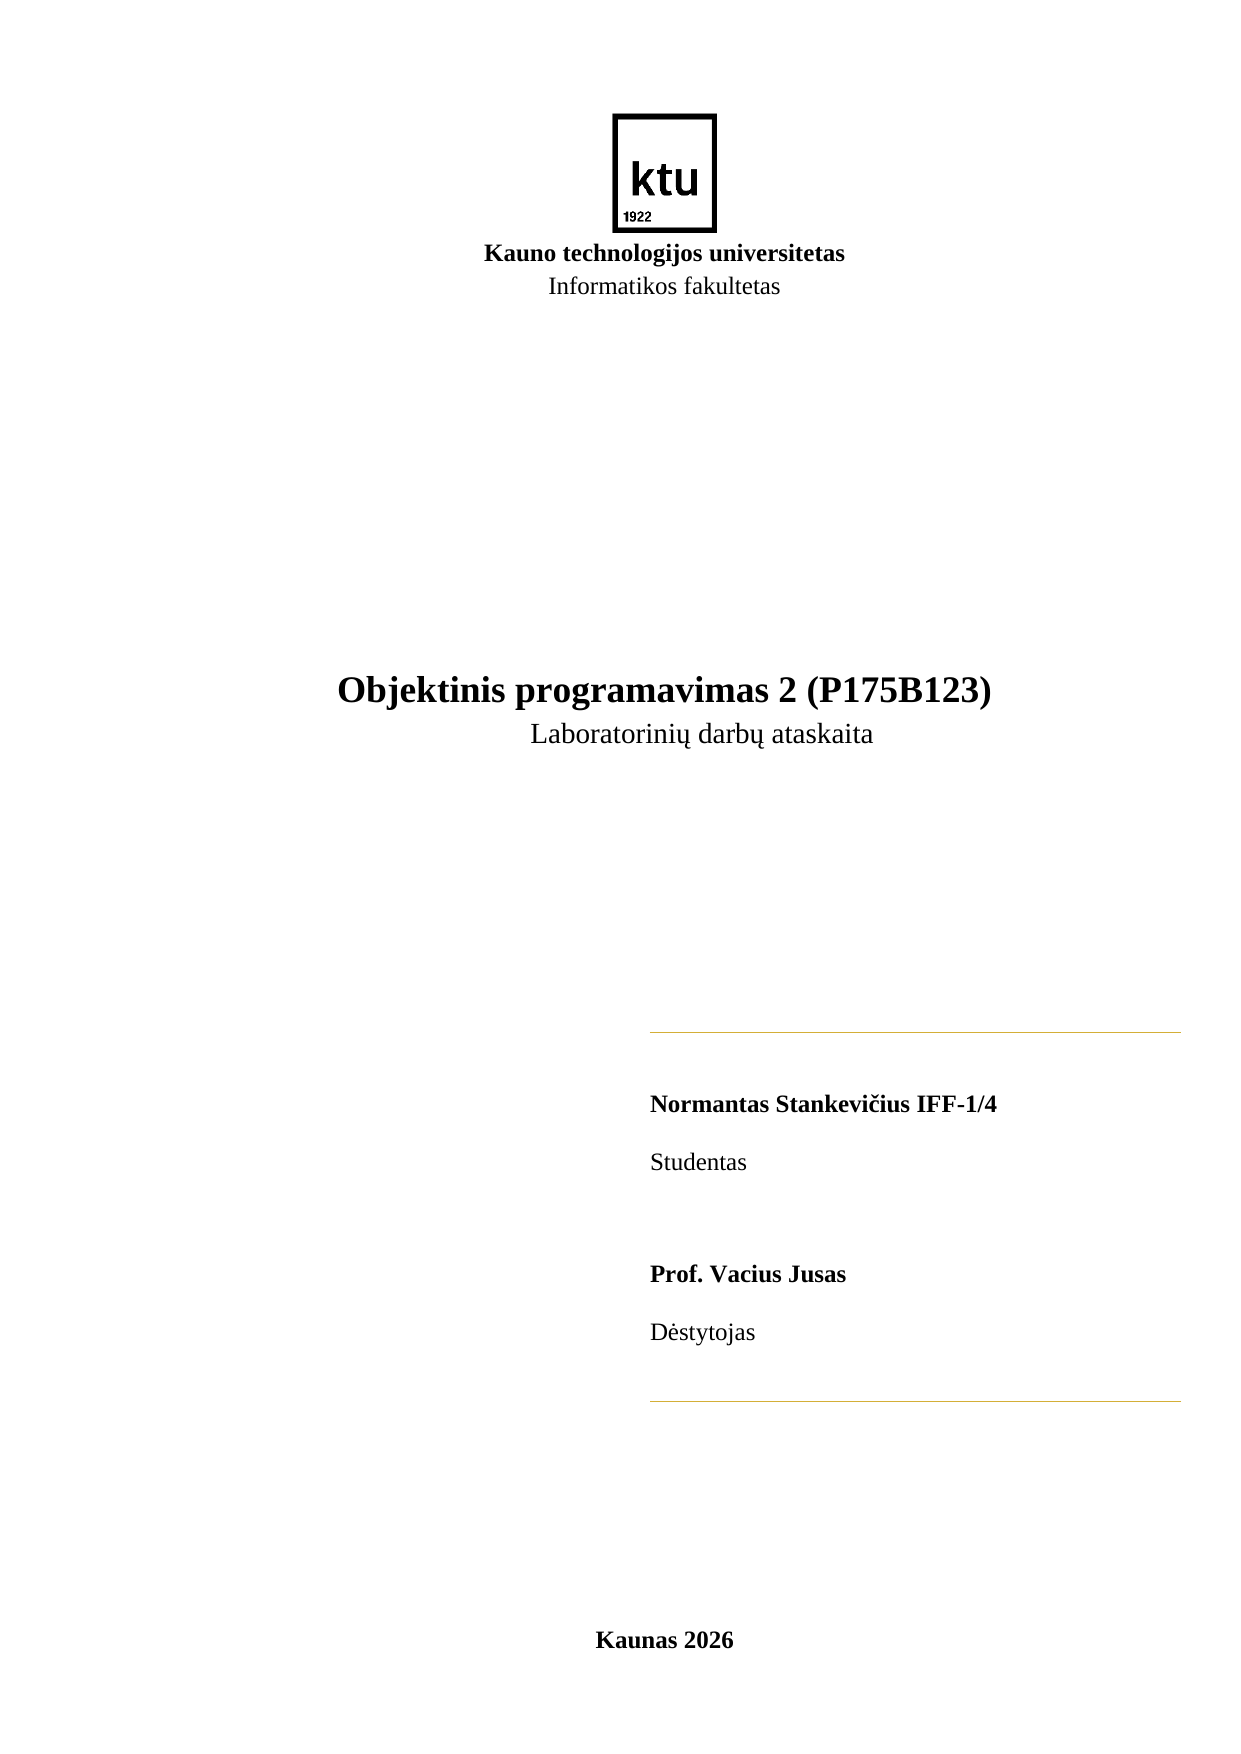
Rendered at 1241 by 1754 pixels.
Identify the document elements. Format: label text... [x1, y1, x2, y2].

text Kaunas 2022 [148, 1626, 1181, 1654]
text Informatikos fakultetas [148, 271, 1181, 299]
text Objektinis programavimas 2 (P175B123) [148, 667, 1181, 710]
text Prof. Vacius Jusas [650, 1259, 1181, 1287]
text Studentas [650, 1147, 1181, 1176]
text Normantas Stankevičius IFF-1/4 [650, 1089, 1181, 1117]
text Kauno technologijos universitetas [148, 238, 1181, 266]
picture [611, 112, 717, 234]
text Laboratorinių darbų ataskaita [148, 717, 1181, 750]
